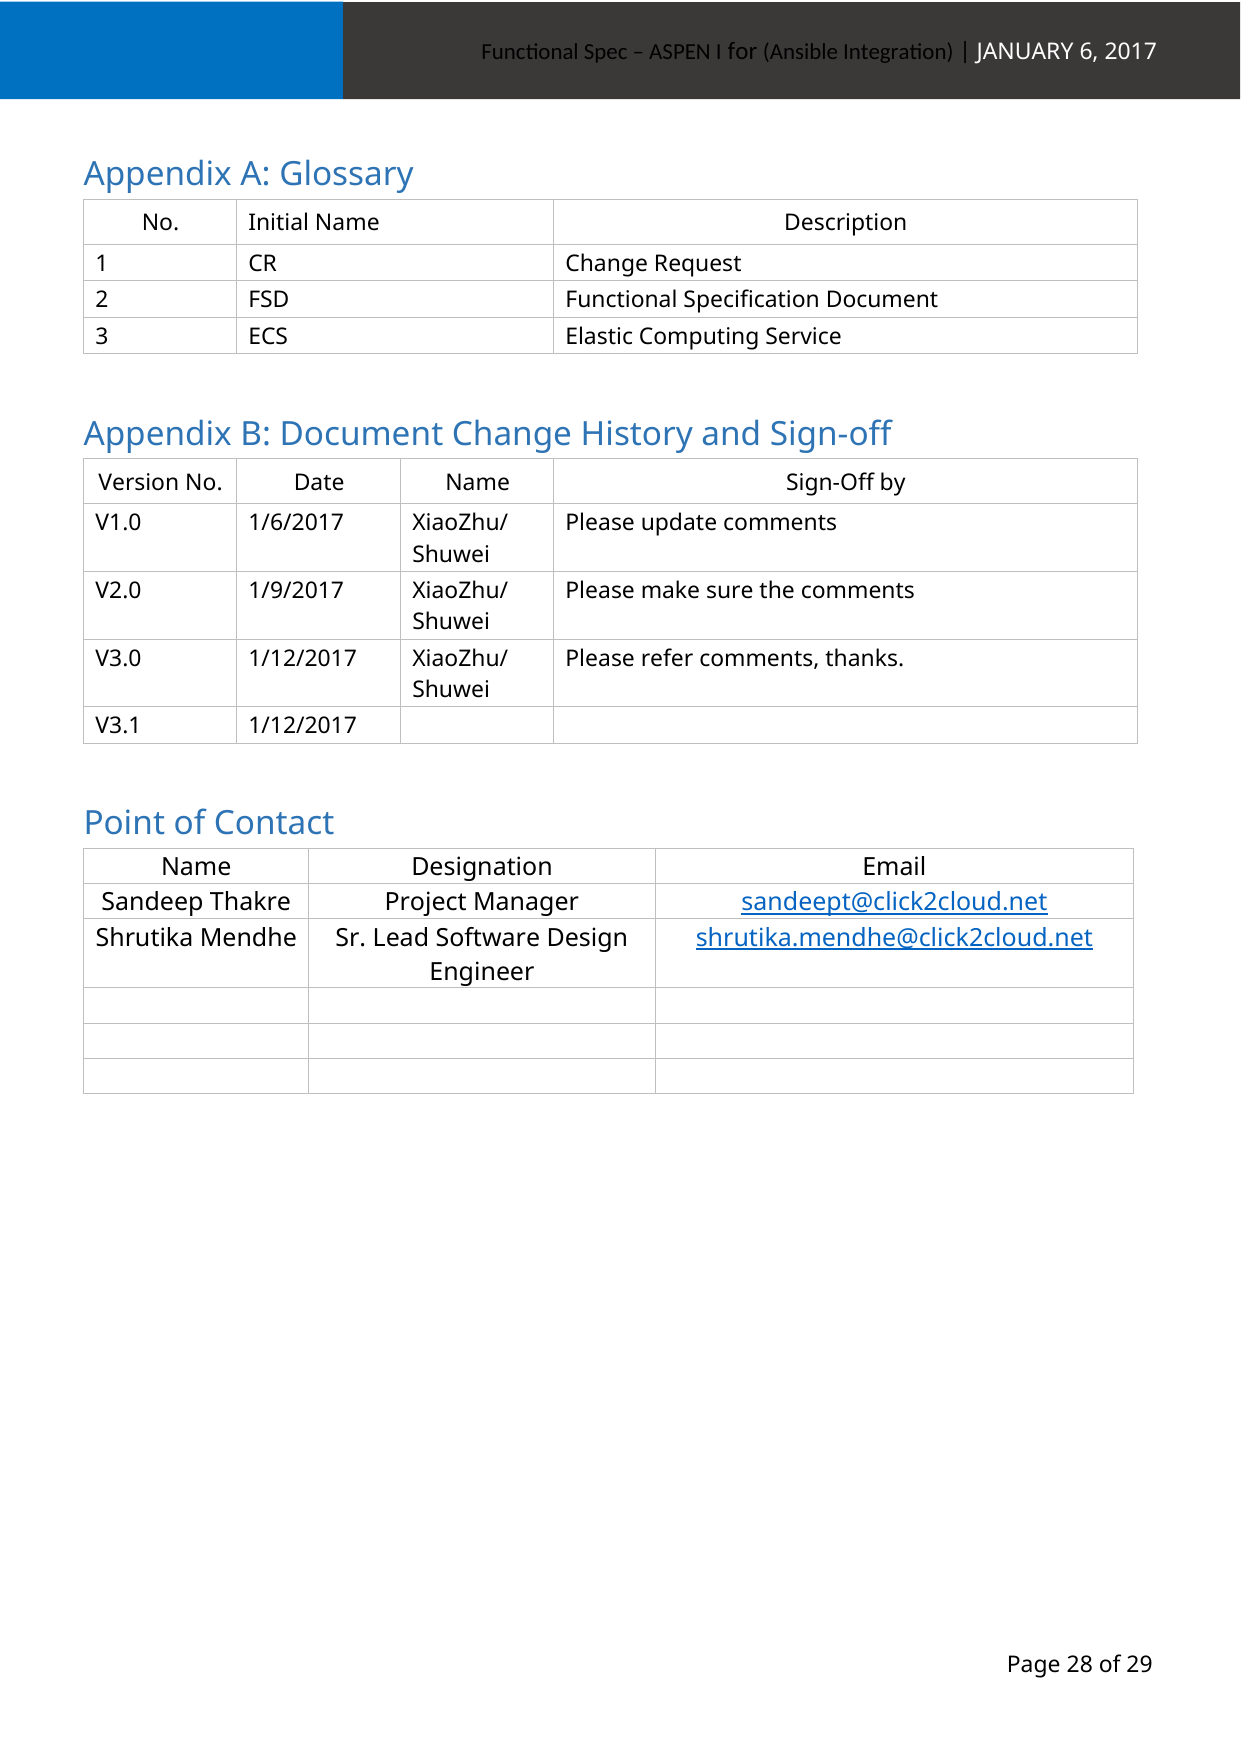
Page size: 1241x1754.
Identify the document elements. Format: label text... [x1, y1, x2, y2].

table_cell Please update comments [554, 504, 1137, 571]
subtitle Point of Contact [83, 799, 1152, 844]
table_cell 1/12/2017 [237, 640, 400, 706]
table_cell V1.0 [84, 504, 236, 571]
table_cell [656, 988, 1133, 1022]
table_header Designation [309, 849, 655, 883]
subtitle Appendix A: Glossary [83, 150, 1152, 195]
table_cell XiaoZhu/Shuwei [401, 572, 553, 638]
table_cell V3.0 [84, 640, 236, 706]
table_cell [309, 1059, 655, 1093]
table_cell CR [237, 245, 553, 280]
table_cell 2 [84, 281, 236, 317]
table_cell [401, 707, 553, 743]
table_cell 1/12/2017 [237, 707, 400, 743]
table_cell [656, 1059, 1133, 1093]
table_cell [84, 1059, 308, 1093]
table_cell Project Manager [309, 884, 655, 918]
table_header Email [656, 849, 1133, 883]
table_cell XiaoZhu/Shuwei [401, 504, 553, 571]
table_cell [309, 988, 655, 1022]
table_cell Change Request [554, 245, 1137, 280]
table_cell Please refer comments, thanks. [554, 640, 1137, 706]
table_cell Functional Specification Document [554, 281, 1137, 317]
table_cell Sr. Lead Software Design Engineer [309, 919, 655, 987]
table_cell [554, 707, 1137, 743]
table_header Date [237, 459, 400, 503]
table_cell ECS [237, 318, 553, 353]
table_cell V3.1 [84, 707, 236, 743]
table_header No. [84, 200, 236, 244]
table_cell XiaoZhu/Shuwei [401, 640, 553, 706]
table_cell [84, 988, 308, 1022]
table_cell Elastic Computing Service [554, 318, 1137, 353]
table_cell sandeept@click2cloud.net [656, 884, 1133, 918]
table_cell [656, 1024, 1133, 1057]
table_cell 3 [84, 318, 236, 353]
table_header Initial Name [237, 200, 553, 244]
table_header Sign-Off by [554, 459, 1137, 503]
table_cell 1 [84, 245, 236, 280]
table_cell [309, 1024, 655, 1057]
table_header Name [401, 459, 553, 503]
table_header Description [554, 200, 1137, 244]
table_cell V2.0 [84, 572, 236, 638]
subtitle Appendix B: Document Change History and Sign-off [83, 409, 1152, 455]
table_cell 1/9/2017 [237, 572, 400, 638]
table_header Name [84, 849, 308, 883]
table_cell 1/6/2017 [237, 504, 400, 571]
table_cell [84, 1024, 308, 1057]
table_cell FSD [237, 281, 553, 317]
table_cell Shrutika Mendhe [84, 919, 308, 987]
table_cell Sandeep Thakre [84, 884, 308, 918]
table_cell shrutika.mendhe@click2cloud.net [656, 919, 1133, 987]
table_header Version No. [84, 459, 236, 503]
table_cell Please make sure the comments [554, 572, 1137, 638]
